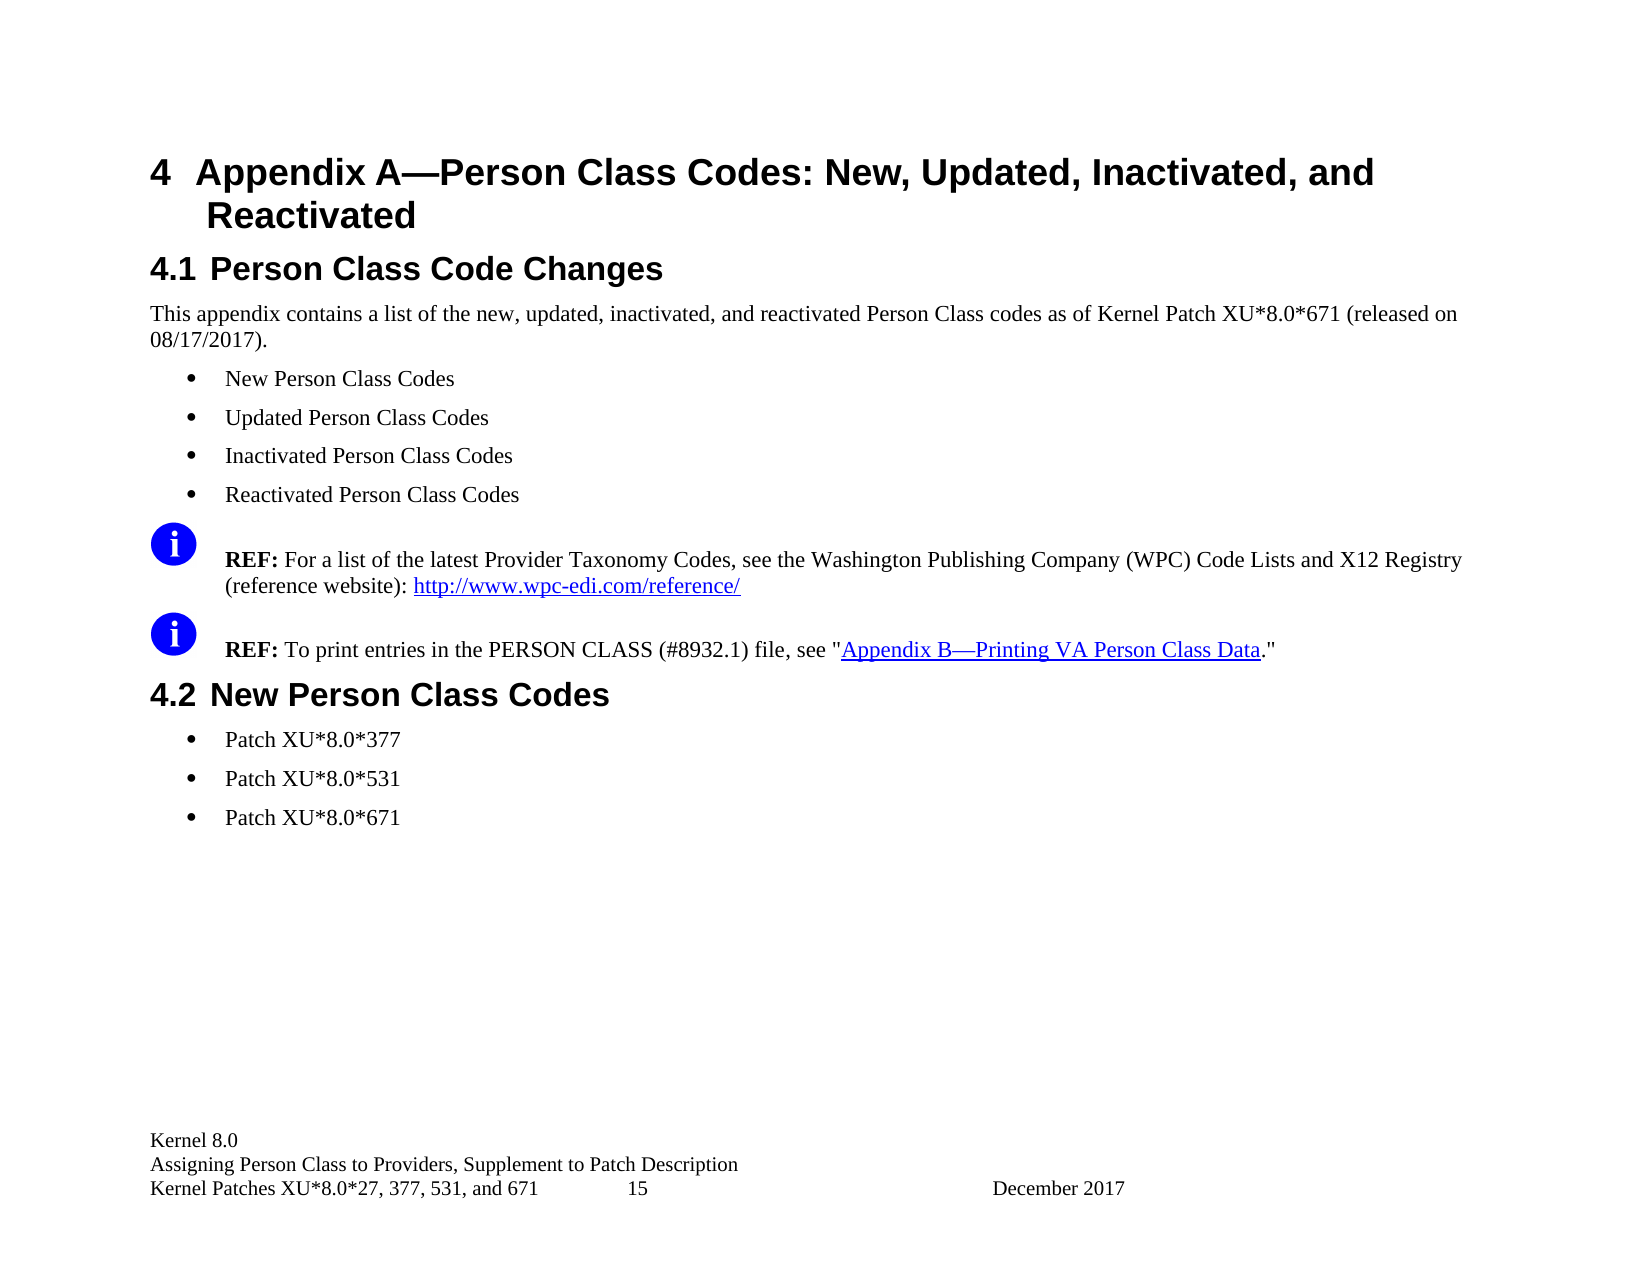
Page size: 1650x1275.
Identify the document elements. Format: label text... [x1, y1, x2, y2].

subtitle New Person Class Codes [150, 675, 1500, 714]
list Patch XU*8.0*531 [187, 765, 1500, 792]
list Reactivated Person Class Codes [187, 481, 1500, 508]
text REF: To print entries in the PERSON CLASS (#8932.1) file, see "Appendix B—Printing VA Person Class Data." [150, 611, 1500, 663]
picture [150, 611, 197, 658]
list Updated Person Class Codes [187, 404, 1500, 430]
list Patch XU*8.0*671 [187, 804, 1500, 830]
subtitle Appendix A—Person Class Codes: New, Updated, Inactivated, and Reactivated [150, 150, 1500, 236]
text This appendix contains a list of the new, updated, inactivated, and reactivated Person Class codes as of Kernel Patch XU*8.0*671 (released on 08/17/2017). [150, 300, 1500, 352]
list New Person Class Codes [187, 365, 1500, 391]
picture [150, 520, 197, 568]
subtitle Person Class Code Changes [150, 249, 1500, 287]
list Patch XU*8.0*377 [187, 726, 1500, 753]
list Inactivated Person Class Codes [187, 443, 1500, 469]
text REF: For a list of the latest Provider Taxonomy Codes, see the Washington Publishing Company (WPC) Code Lists and X12 Registry (reference website): http://www.wpc-edi.com/reference/ [150, 520, 1500, 598]
